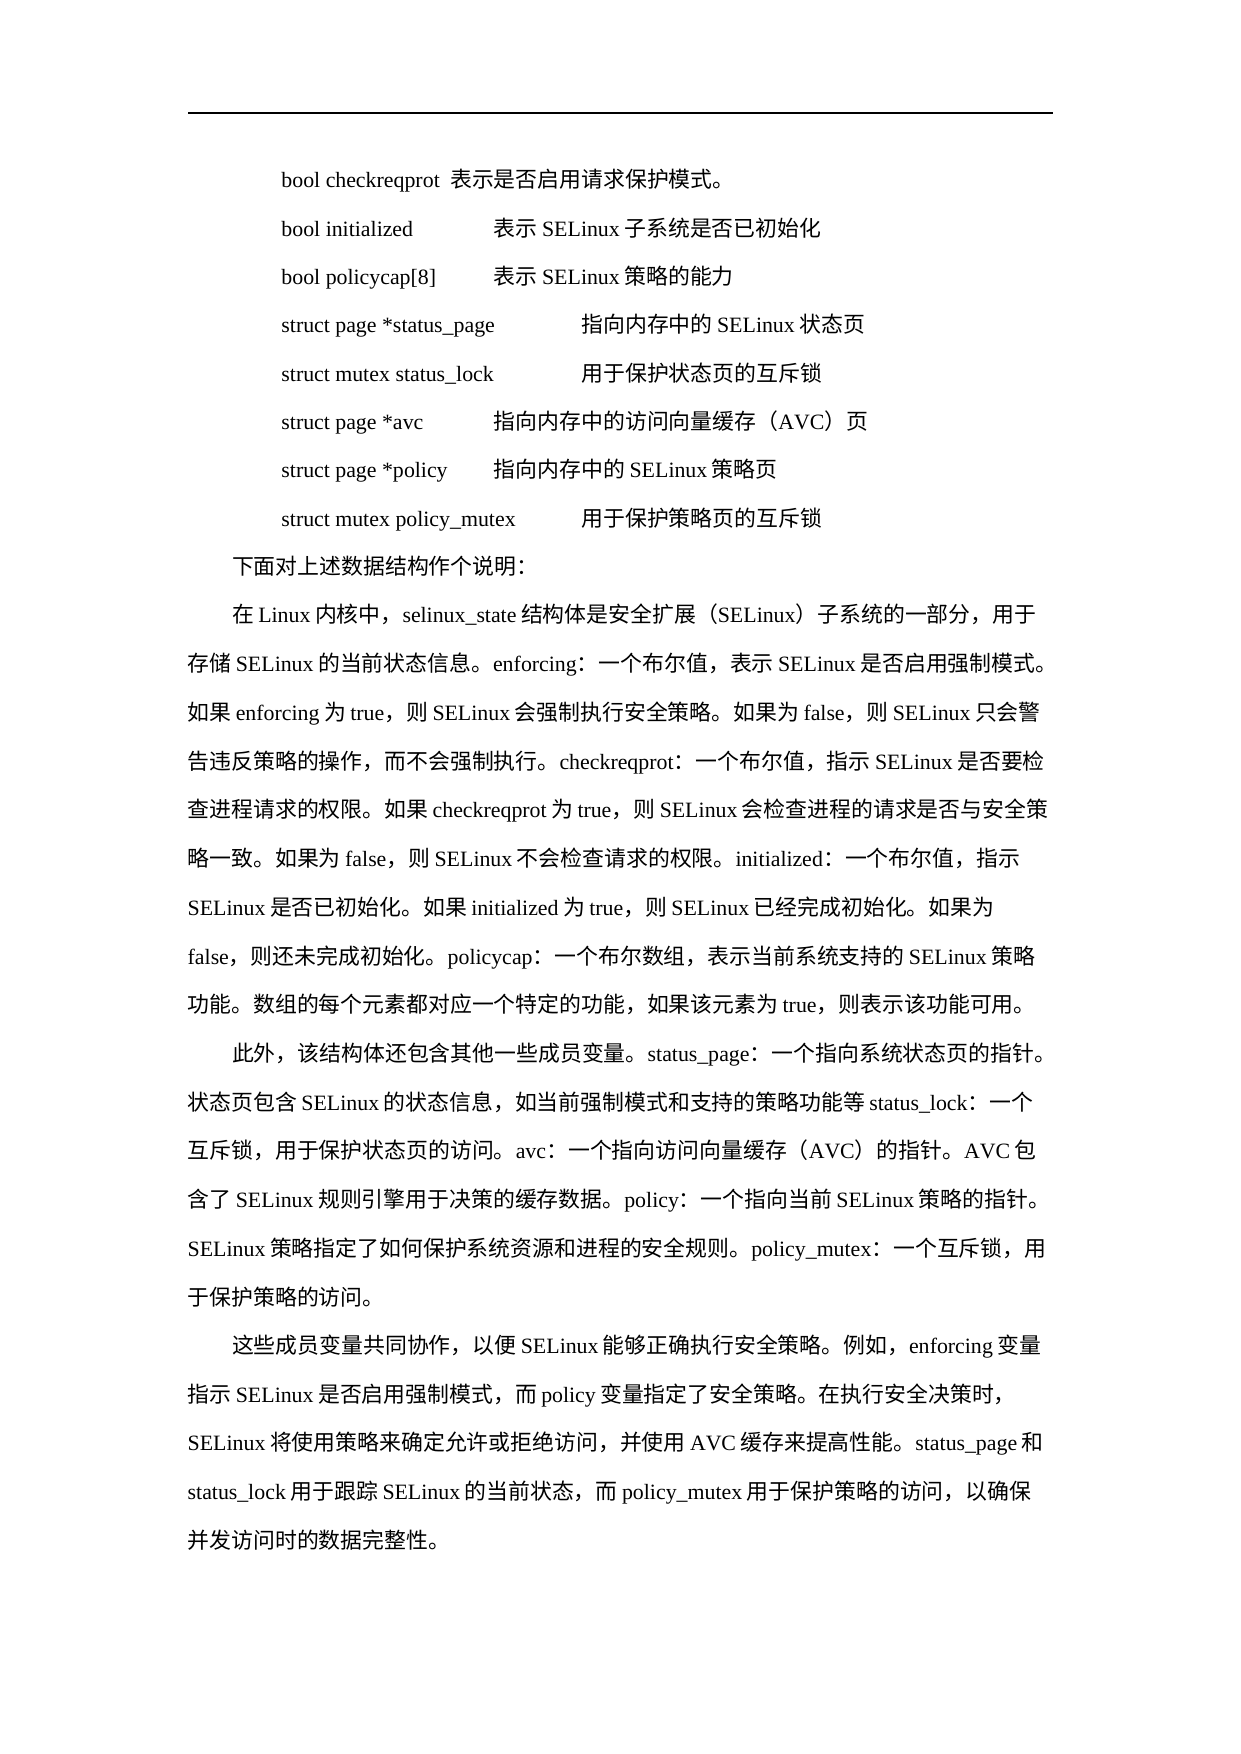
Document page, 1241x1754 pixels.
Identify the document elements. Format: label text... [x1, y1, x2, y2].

text struct page *policy 指向内存中的SELinux策略页 [281, 452, 1053, 484]
text struct mutex policy_mutex 用于保护策略页的互斥锁 [281, 500, 1053, 533]
text struct page *status_page 指向内存中的SELinux状态页 [281, 307, 1053, 339]
text 在Linux内核中，selinux_state结构体是安全扩展（SELinux）子系统的一部分，用于存储SELinux的当前状态信息。enforcing：一个布尔值，表示SELinux是否启用强制模式。如果enforcing为true，则SELinux会强制执行安全策略。如果为false，则SELinux只会警告违反策略的操作，而不会强制执行。checkreqprot：一个布尔值，指示SELinux是否要检查进程请求的权限。如果checkreqprot为true，则SELinux会检查进程的请求是否与安全策略一致。如果为false，则SELinux不会检查请求的权限。initialized：一个布尔值，指示SELinux是否已初始化。如果initialized为true，则SELinux已经完成初始化。如果为false，则还未完成初始化。policycap：一个布尔数组，表示当前系统支持的SELinux策略功能。数组的每个元素都对应一个特定的功能，如果该元素为true，则表示该功能可用。 [187, 597, 1053, 1019]
text struct page *avc 指向内存中的访问向量缓存（AVC）页 [281, 404, 1053, 436]
text 这些成员变量共同协作，以便SELinux能够正确执行安全策略。例如，enforcing变量指示SELinux是否启用强制模式，而policy变量指定了安全策略。在执行安全决策时，SELinux将使用策略来确定允许或拒绝访问，并使用AVC缓存来提高性能。status_page和status_lock用于跟踪SELinux的当前状态，而policy_mutex用于保护策略的访问，以确保并发访问时的数据完整性。 [187, 1327, 1053, 1555]
text bool initialized 表示SELinux子系统是否已初始化 [281, 210, 1053, 243]
text struct mutex status_lock 用于保护状态页的互斥锁 [281, 355, 1053, 388]
text bool checkreqprot 表示是否启用请求保护模式。 [281, 162, 1053, 194]
text 此外，该结构体还包含其他一些成员变量。status_page：一个指向系统状态页的指针。状态页包含SELinux的状态信息，如当前强制模式和支持的策略功能等status_lock：一个互斥锁，用于保护状态页的访问。avc：一个指向访问向量缓存（AVC）的指针。AVC包含了SELinux规则引擎用于决策的缓存数据。policy：一个指向当前SELinux策略的指针。SELinux策略指定了如何保护系统资源和进程的安全规则。policy_mutex：一个互斥锁，用于保护策略的访问。 [187, 1035, 1053, 1312]
text 下面对上述数据结构作个说明： [187, 549, 1053, 581]
text bool policycap[8] 表示SELinux策略的能力 [281, 259, 1053, 291]
